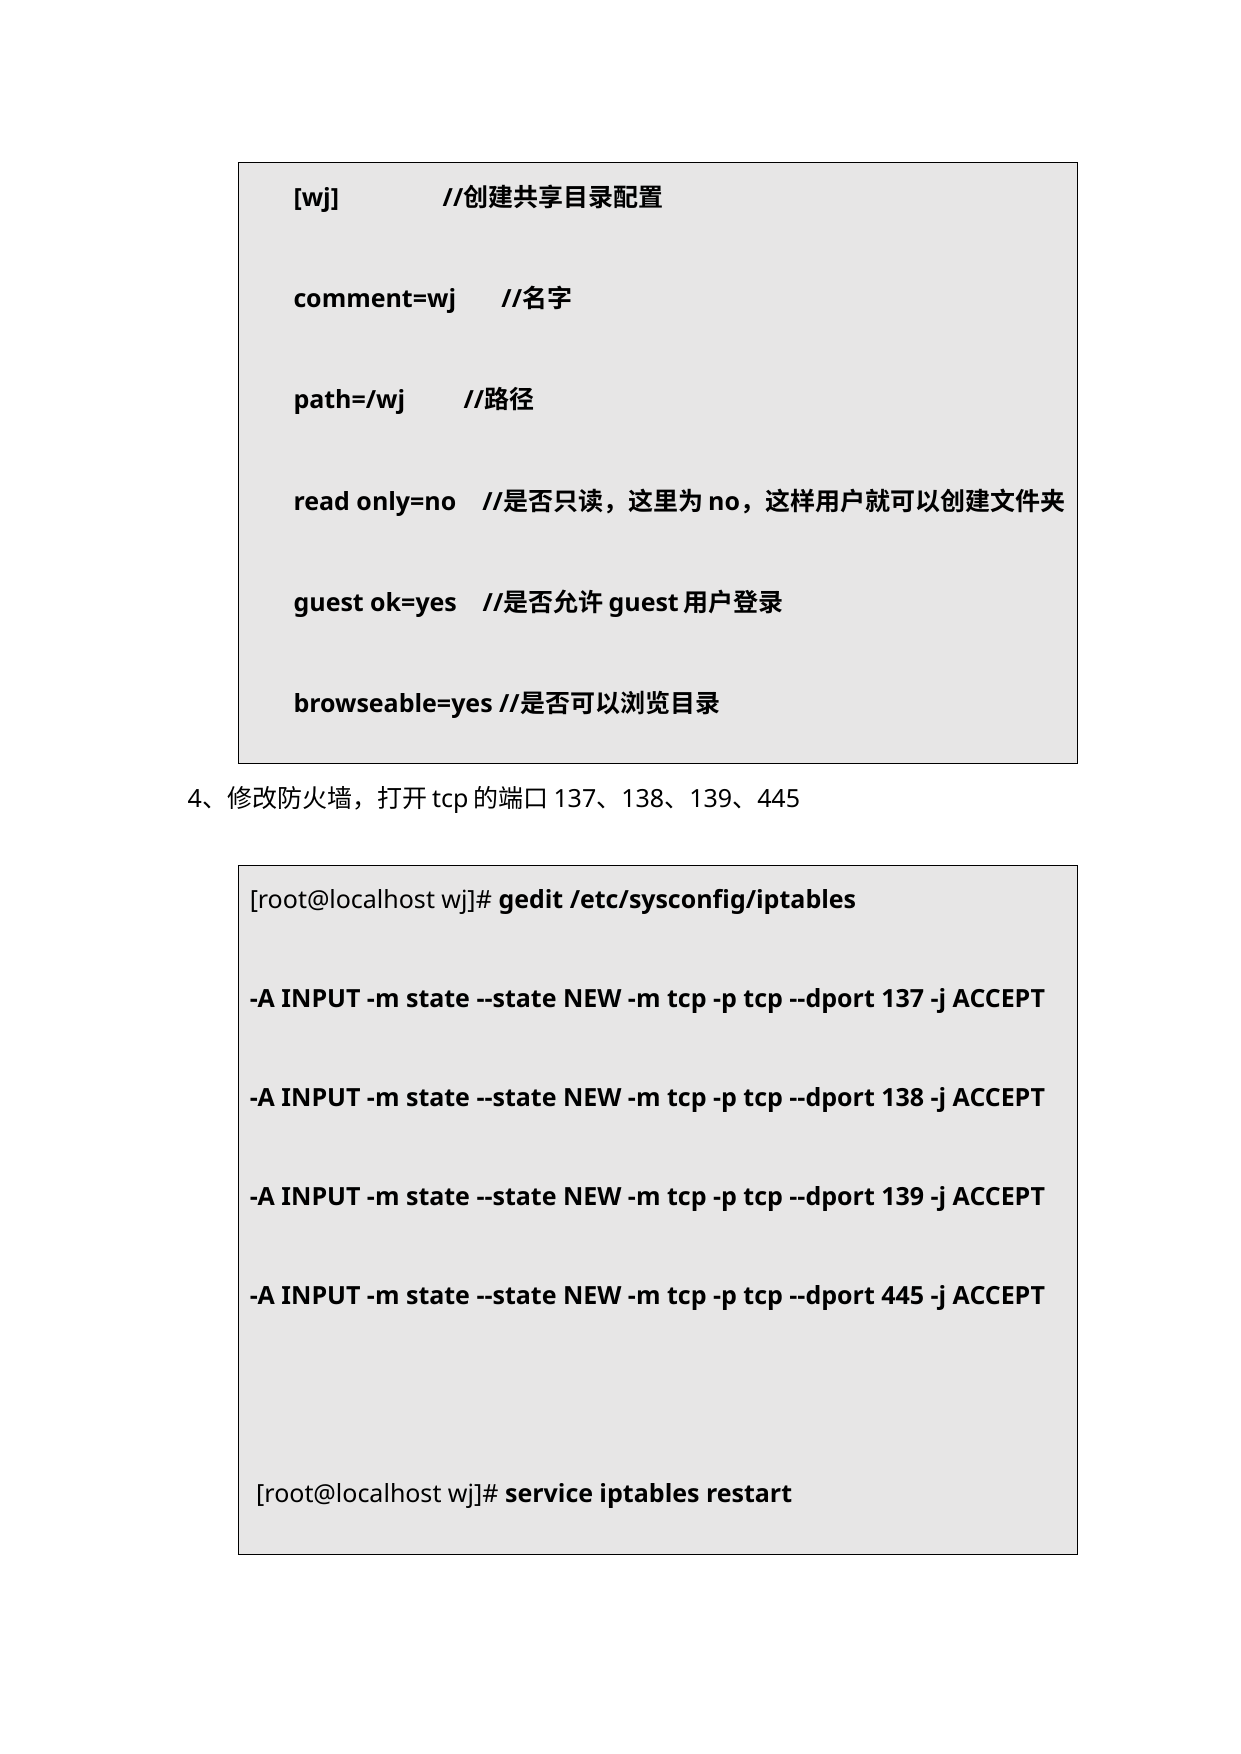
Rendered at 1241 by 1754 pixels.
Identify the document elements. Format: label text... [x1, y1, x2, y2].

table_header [239, 866, 1077, 1554]
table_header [239, 163, 1077, 763]
text 4、修改防火墙，打开tcp的端口137、138、139、445 [187, 764, 1053, 829]
